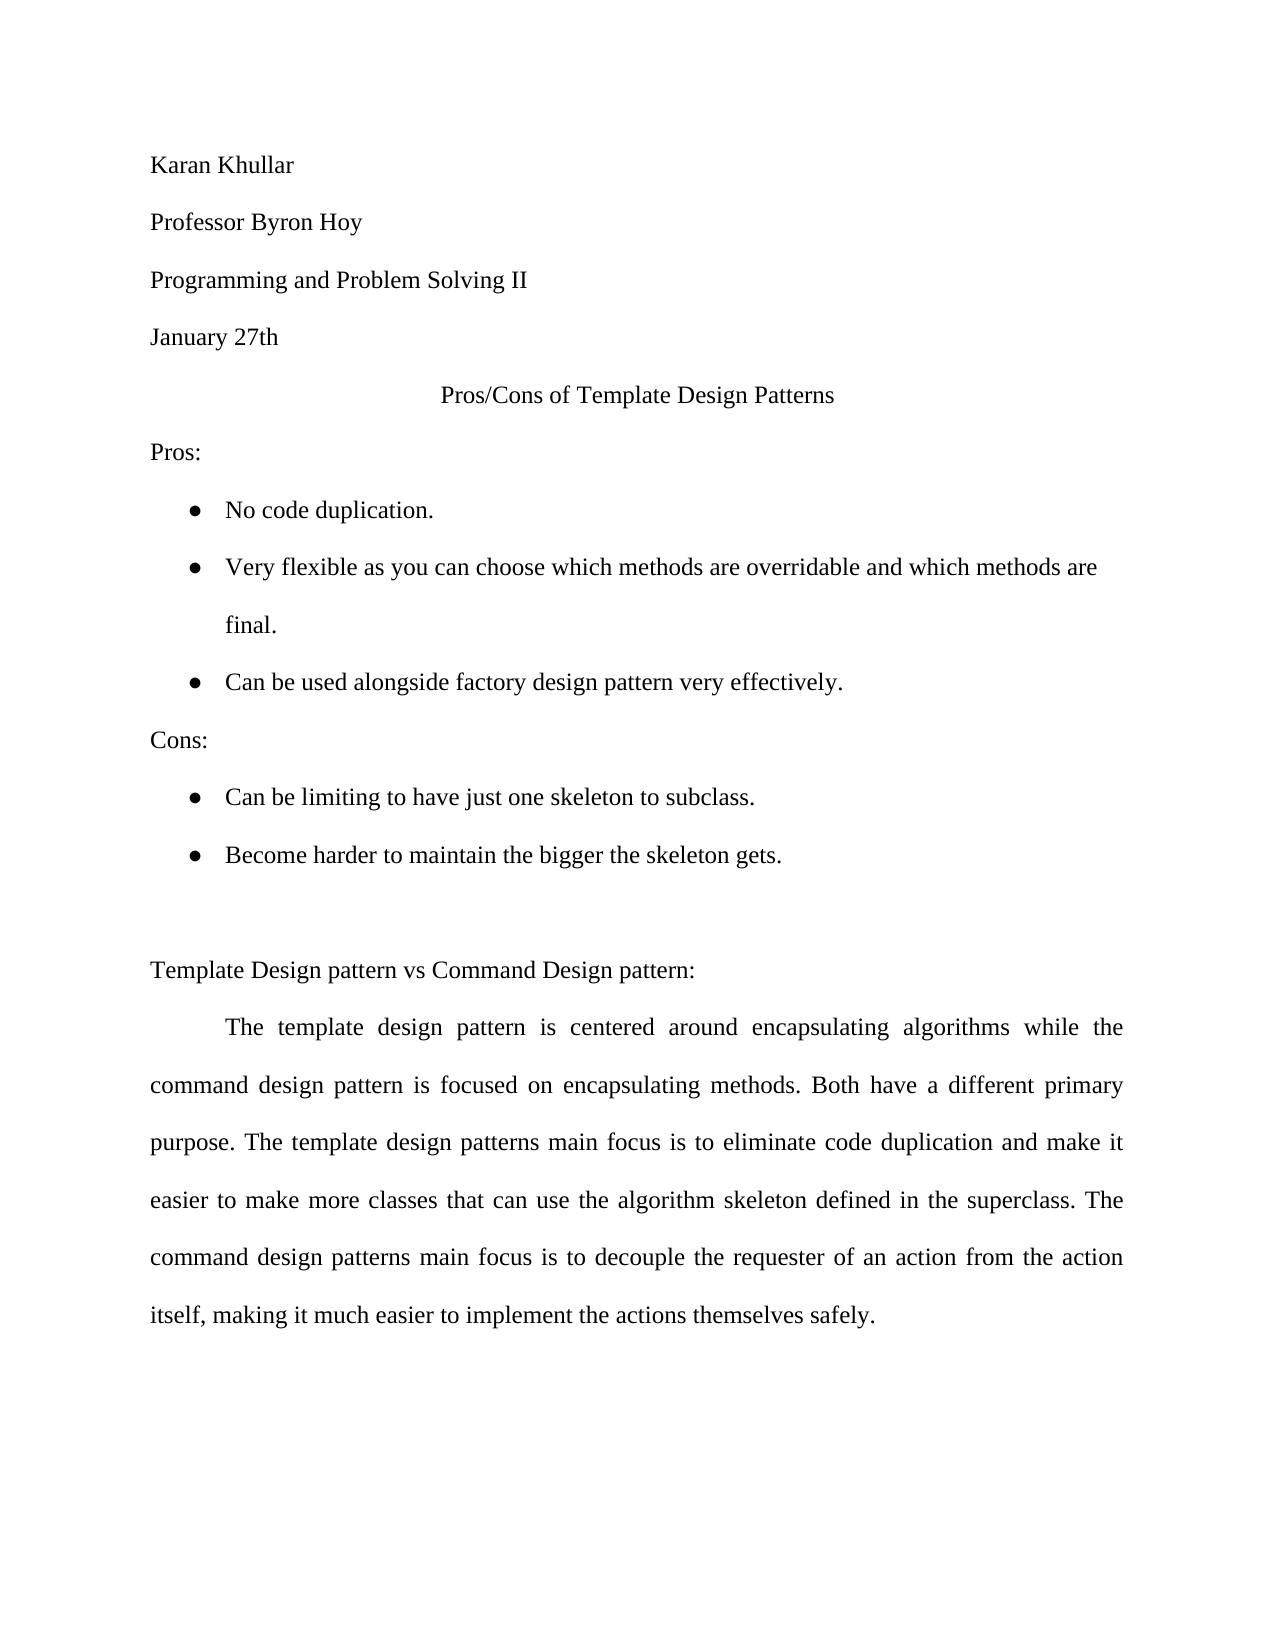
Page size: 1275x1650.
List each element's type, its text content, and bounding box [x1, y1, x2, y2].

text The template design pattern is centered around encapsulating algorithms while the command design pattern is focused on encapsulating methods. Both have a different primary purpose. The template design patterns main focus is to eliminate code duplication and make it easier to make more classes that can use the algorithm skeleton defined in the superclass. The command design patterns main focus is to decouple the requester of an action from the action itself, making it much easier to implement the actions themselves safely. [150, 1012, 1125, 1329]
list Very flexible as you can choose which methods are overridable and which methods are final. [187, 552, 1125, 639]
text Professor Byron Hoy [150, 207, 1125, 236]
text Pros: [150, 437, 1125, 466]
list Can be limiting to have just one skeleton to subclass. [187, 782, 1125, 811]
text Template Design pattern vs Command Design pattern: [150, 955, 1125, 984]
text Cons: [150, 725, 1125, 754]
text January 27th [150, 322, 1125, 351]
text Programming and Problem Solving II [150, 265, 1125, 294]
list Become harder to maintain the bigger the skeleton gets. [187, 840, 1125, 869]
list Can be used alongside factory design pattern very effectively. [187, 667, 1125, 696]
text Karan Khullar [150, 150, 1125, 179]
text Pros/Cons of Template Design Patterns [150, 380, 1125, 409]
list No code duplication. [187, 495, 1125, 524]
